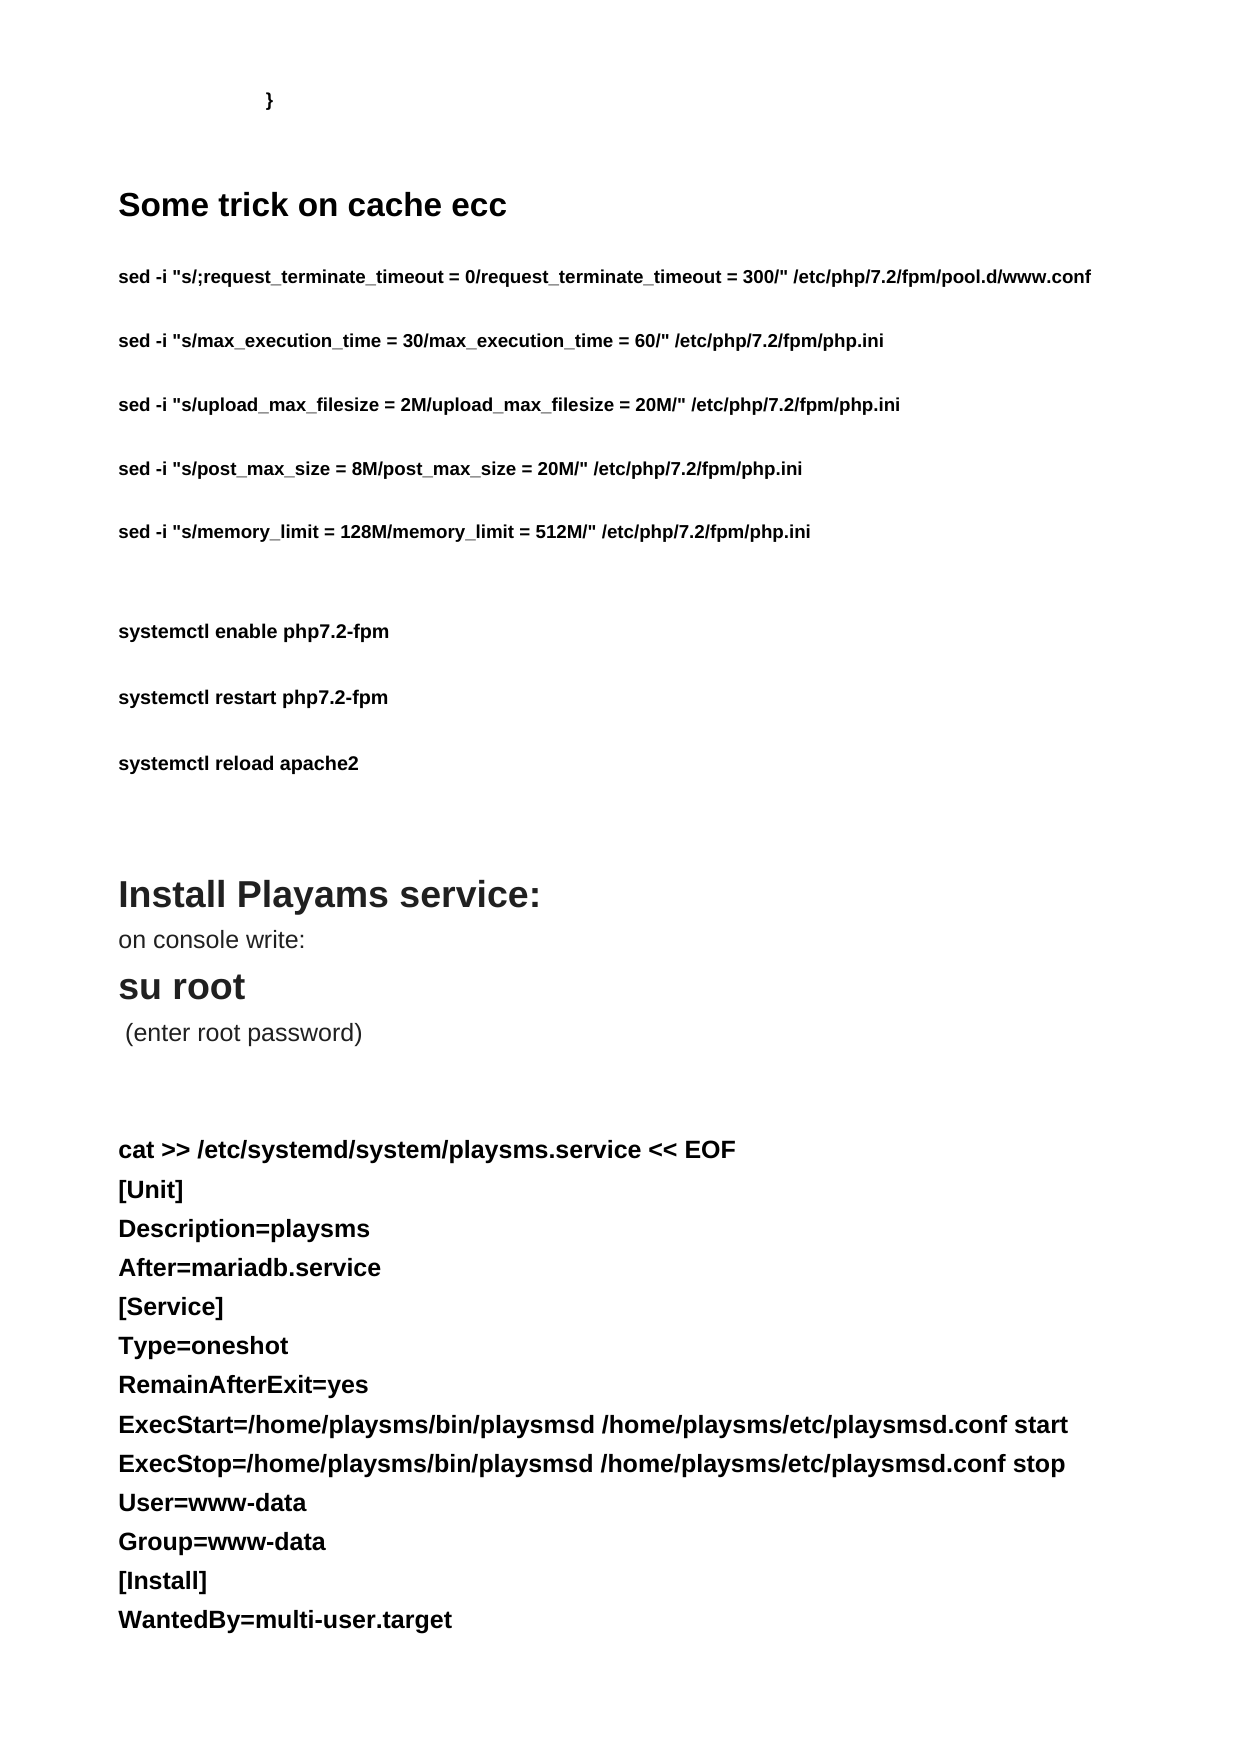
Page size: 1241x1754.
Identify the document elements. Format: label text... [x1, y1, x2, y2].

text su root [118, 964, 1122, 1008]
text sed -i "s/memory_limit = 128M/memory_limit = 512M/" /etc/php/7.2/fpm/php.ini [118, 521, 1122, 543]
text Group=www-data [118, 1527, 1122, 1556]
text sed -i "s/max_execution_time = 30/max_execution_time = 60/" /etc/php/7.2/fpm/php.ini [118, 329, 1122, 351]
text Description=playsms [118, 1214, 1122, 1243]
text After=mariadb.service [118, 1253, 1122, 1282]
text (enter root password) [118, 1018, 1122, 1047]
text User=www-data [118, 1488, 1122, 1517]
text systemctl reload apache2 [118, 752, 1122, 775]
text [Service] [118, 1292, 1122, 1321]
text sed -i "s/upload_max_filesize = 2M/upload_max_filesize = 20M/" /etc/php/7.2/fpm/php.ini [118, 393, 1122, 415]
text sed -i "s/;request_terminate_timeout = 0/request_terminate_timeout = 300/" /etc/php/7.2/fpm/pool.d/www.conf [118, 265, 1122, 287]
text sed -i "s/post_max_size = 8M/post_max_size = 20M/" /etc/php/7.2/fpm/php.ini [118, 457, 1122, 479]
text Type=oneshot [118, 1331, 1122, 1360]
text cat >> /etc/systemd/system/playsms.service << EOF [118, 1136, 1122, 1164]
text Some trick on cache ecc [118, 184, 1122, 223]
text Install Playams service: [118, 872, 1122, 915]
text } [118, 89, 1122, 110]
text ExecStart=/home/playsms/bin/playsmsd /home/playsms/etc/playsmsd.conf start [118, 1410, 1122, 1438]
text [Install] [118, 1566, 1122, 1595]
text WantedBy=multi-user.target [118, 1606, 1122, 1634]
text ExecStop=/home/playsms/bin/playsmsd /home/playsms/etc/playsmsd.conf stop [118, 1449, 1122, 1478]
text [Unit] [118, 1175, 1122, 1203]
text on console write: [118, 925, 1122, 954]
text RemainAfterExit=yes [118, 1371, 1122, 1399]
text systemctl enable php7.2-fpm [118, 619, 1122, 642]
text systemctl restart php7.2-fpm [118, 686, 1122, 708]
